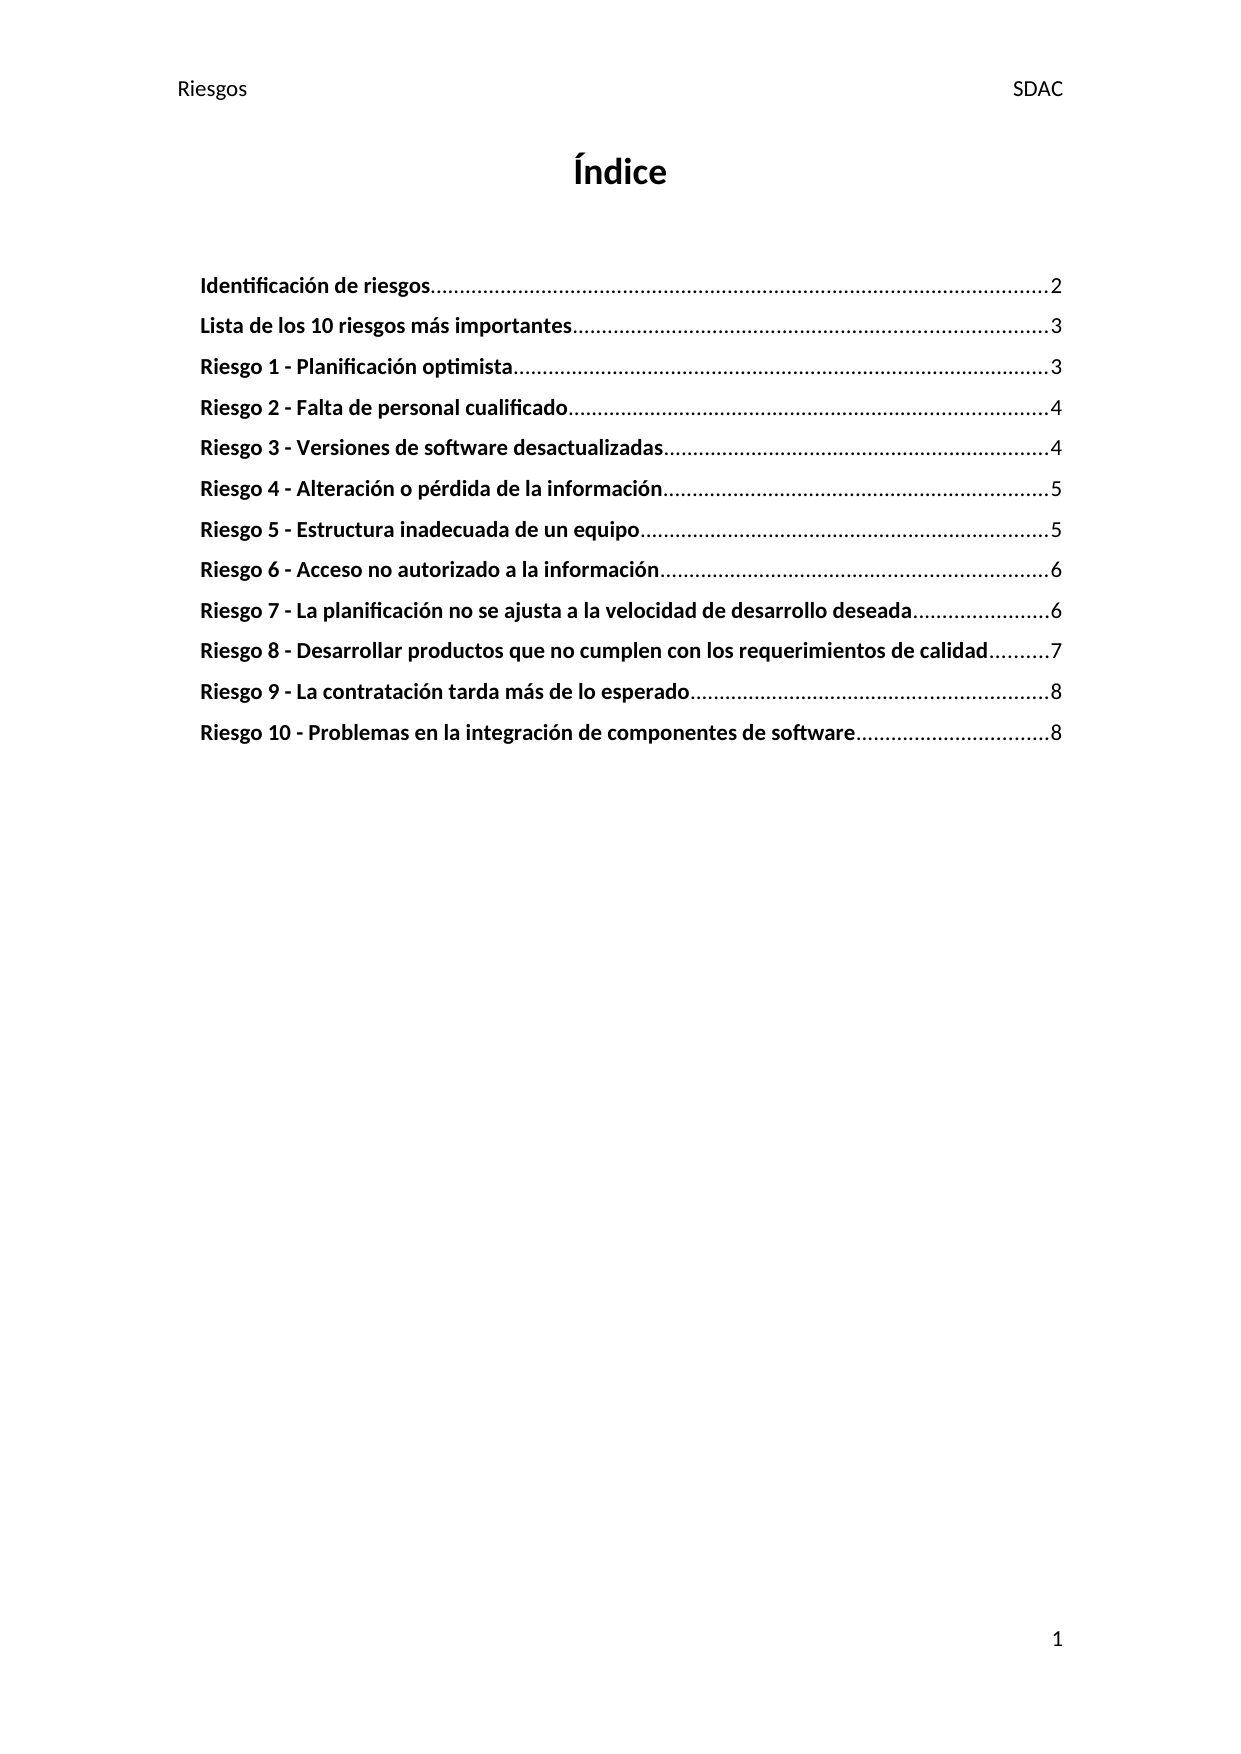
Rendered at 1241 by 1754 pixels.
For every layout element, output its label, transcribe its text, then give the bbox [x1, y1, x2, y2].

text Índice [177, 148, 1063, 193]
